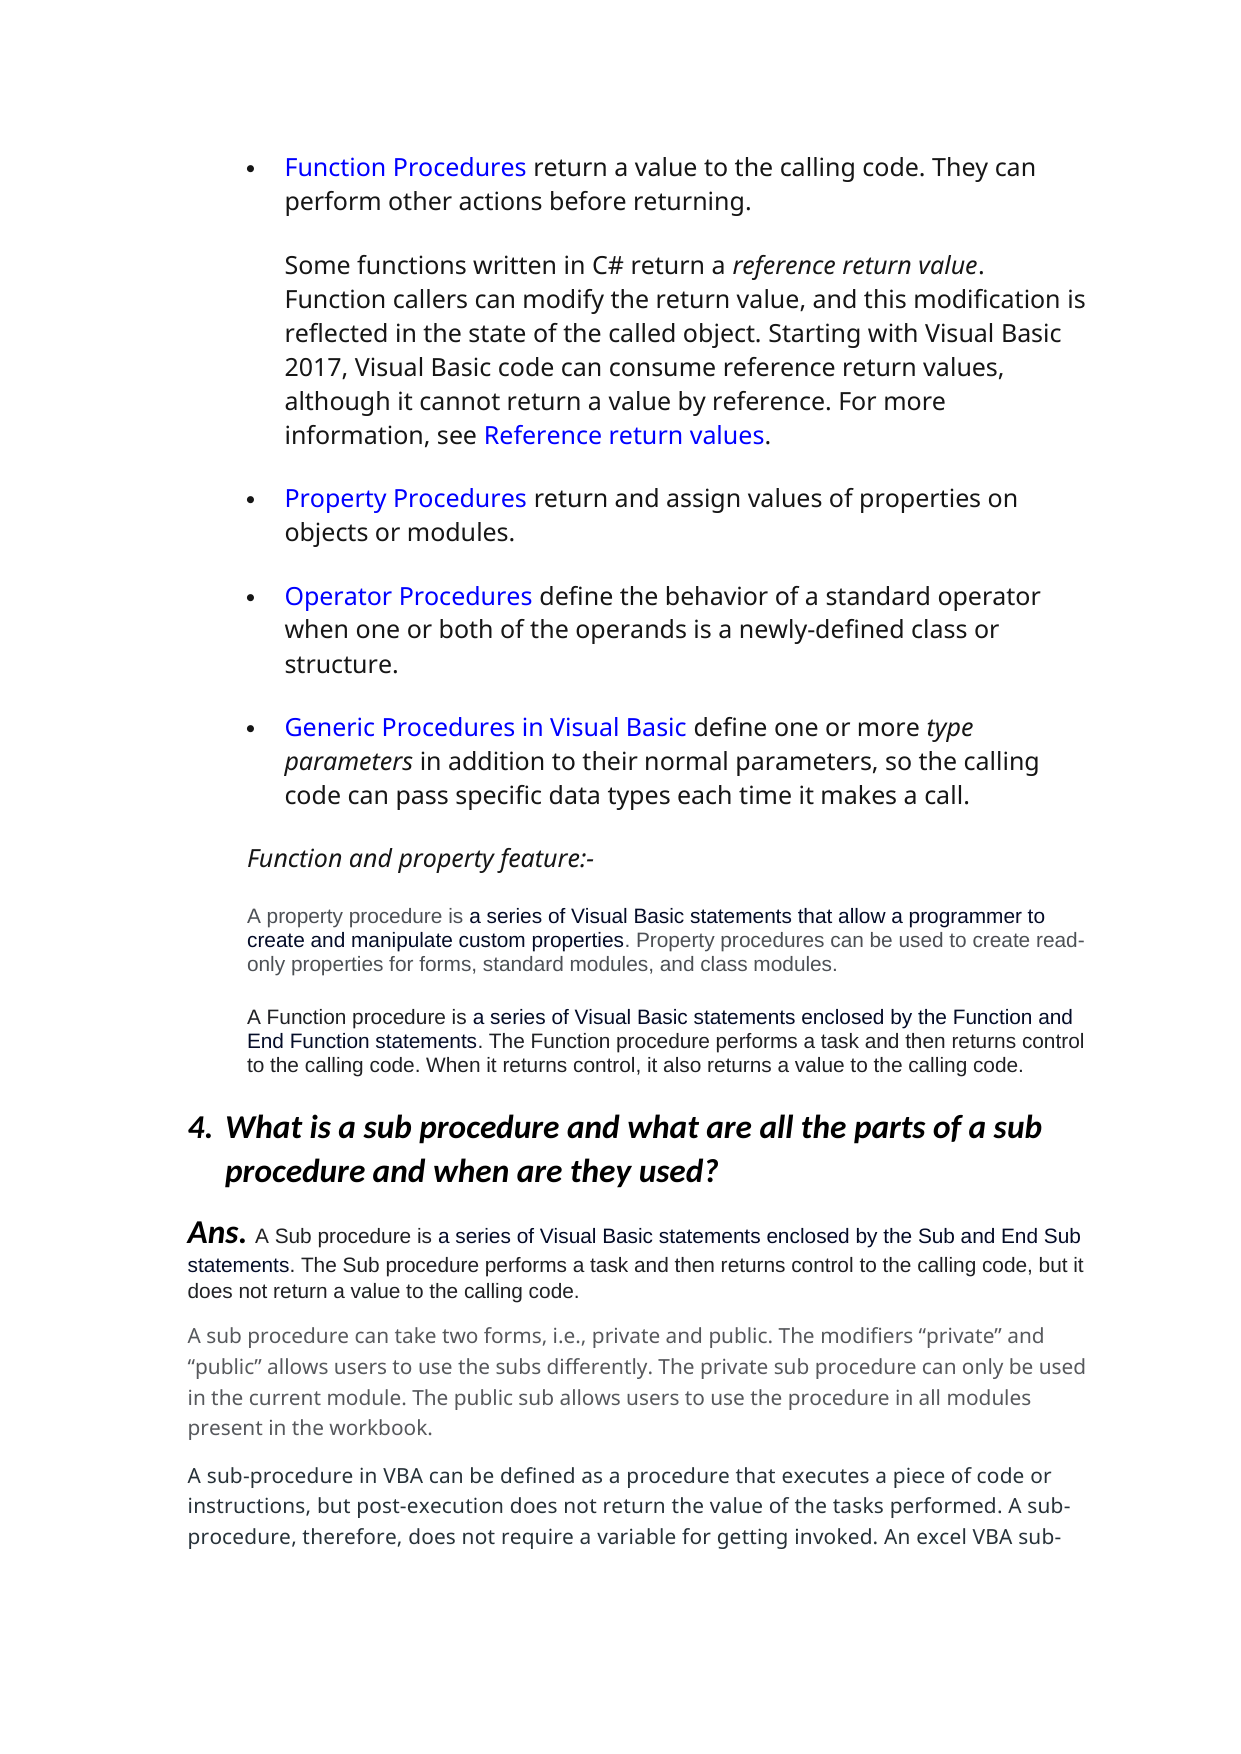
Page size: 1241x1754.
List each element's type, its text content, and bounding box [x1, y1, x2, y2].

text Some functions written in C# return a reference return value. Function callers can modify the return value, and this modification is reflected in the state of the called object. Starting with Visual Basic 2017, Visual Basic code can consume reference return values, although it cannot return a value by reference. For more information, see Reference return values. [284, 247, 1090, 452]
list Operator Procedures define the behavior of a standard operator when one or both of the operands is a newly-defined class or structure. [247, 578, 1090, 680]
text Ans. A Sub procedure is a series of Visual Basic statements enclosed by the Sub and End Sub statements. The Sub procedure performs a task and then returns control to the calling code, but it does not return a value to the calling code. [187, 1211, 1090, 1303]
text A property procedure is a series of Visual Basic statements that allow a programmer to create and manipulate custom properties. Property procedures can be used to create read-only properties for forms, standard modules, and class modules. [247, 904, 1090, 976]
text A sub procedure can take two forms, i.e., private and public. The modifiers “private” and “public” allows users to use the subs differently. The private sub procedure can only be used in the current module. The public sub allows users to use the procedure in all modules present in the workbook. [187, 1322, 1090, 1442]
text A Function procedure is a series of Visual Basic statements enclosed by the Function and End Function statements. The Function procedure performs a task and then returns control to the calling code. When it returns control, it also returns a value to the calling code. [247, 1005, 1090, 1077]
list Generic Procedures in Visual Basic define one or more type parameters in addition to their normal parameters, so the calling code can pass specific data types each time it makes a call. [247, 709, 1090, 812]
text Function and property feature:- [247, 841, 1090, 875]
list What is a sub procedure and what are all the parts of a sub procedure and when are they used? [187, 1106, 1090, 1191]
list Property Procedures return and assign values of properties on objects or modules. [247, 481, 1090, 549]
list Function Procedures return a value to the calling code. They can perform other actions before returning. [247, 150, 1090, 218]
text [187, 1461, 1090, 1551]
